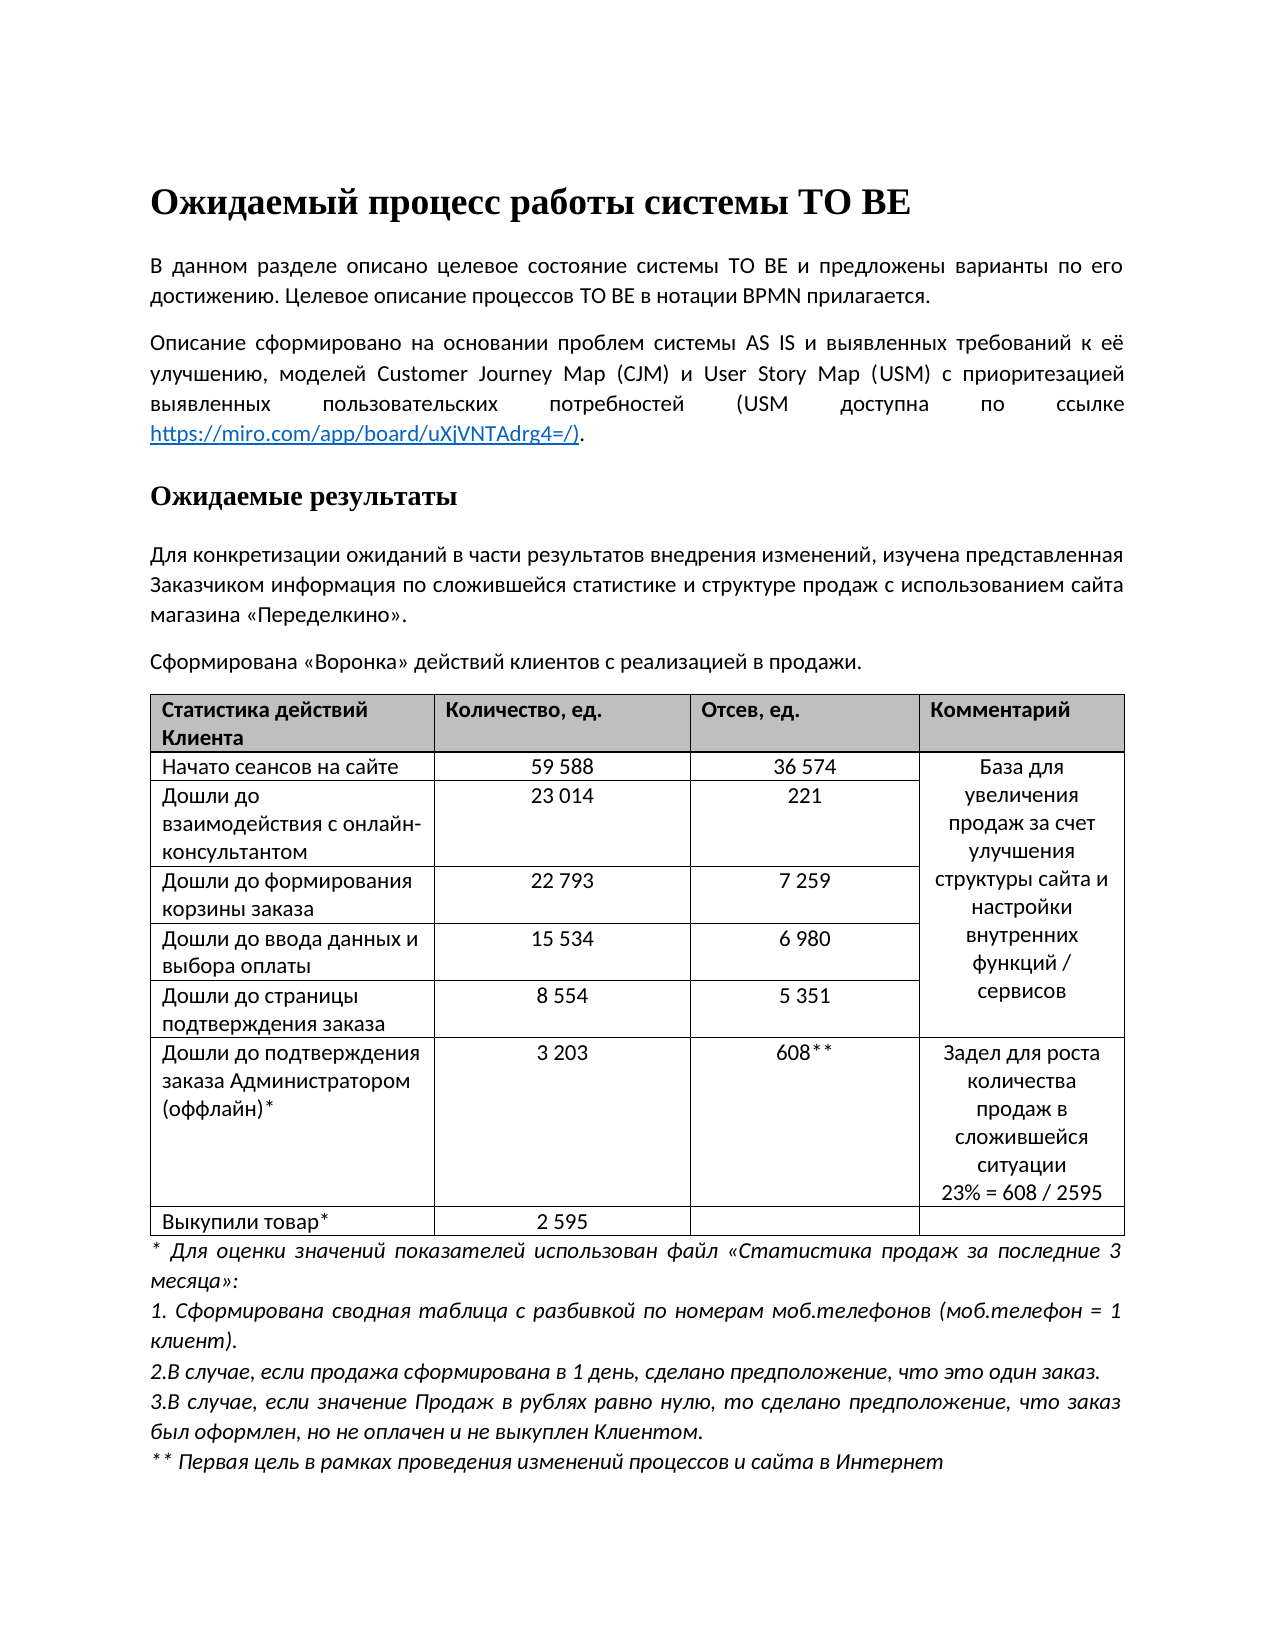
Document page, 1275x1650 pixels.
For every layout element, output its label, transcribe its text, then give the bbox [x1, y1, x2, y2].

table_cell 7 259 [691, 867, 919, 923]
text * Для оценки значений показателей использован файл «Статистика продаж за последние 3 месяца»: [150, 1236, 1125, 1294]
table_cell 15 534 [435, 924, 690, 980]
table_cell 22 793 [435, 867, 690, 923]
table_cell 8 554 [435, 981, 690, 1037]
table_cell 2 595 [435, 1207, 690, 1235]
table_cell 5 351 [691, 981, 919, 1037]
text Сформирована «Воронка» действий клиентов с реализацией в продажи. [150, 647, 1125, 675]
table_cell 6 980 [691, 924, 919, 980]
table_cell 36 574 [691, 753, 919, 780]
text Ожидаемый процесс работы системы TO BE [150, 179, 1125, 222]
text 3.В случае, если значение Продаж в рублях равно нулю, то сделано предположение, что заказ был оформлен, но не оплачен и не выкуплен Клиентом. [150, 1387, 1125, 1445]
text Описание сформировано на основании проблем системы AS IS и выявленных требований к её улучшению, моделей Customer Journey Map (CJM) и User Story Map (USM) с приоритезацией выявленных пользовательских потребностей (USM доступна по ссылке https://miro.com/app/board/uXjVNTAdrg4=/). [150, 328, 1125, 447]
table_cell Начато сеансов на сайте [151, 753, 434, 780]
table_header Статистика действий Клиента [151, 695, 434, 751]
table_cell [920, 1207, 1124, 1235]
text Ожидаемые результаты [150, 478, 1125, 511]
table_cell Дошли до подтверждения заказа Администратором (оффлайн)* [151, 1038, 434, 1206]
table_cell 23 014 [435, 781, 690, 866]
text ** Первая цель в рамках проведения изменений процессов и сайта в Интернет [150, 1447, 1125, 1476]
table_cell Дошли до страницы подтверждения заказа [151, 981, 434, 1037]
table_cell Задел для роста количества продаж в сложившейся ситуации 23% = 608 / 2595 [920, 1038, 1124, 1206]
table_cell Дошли до взаимодействия с онлайн-консультантом [151, 781, 434, 866]
table_cell Выкупили товар* [151, 1207, 434, 1235]
text В данном разделе описано целевое состояние системы TO BE и предложены варианты по его достижению. Целевое описание процессов TO BE в нотации BPMN прилагается. [150, 251, 1125, 310]
table_cell База для увеличения продаж за счет улучшения структуры сайта и настройки внутренних функций / сервисов [920, 753, 1124, 1037]
table_header Комментарий [920, 695, 1124, 751]
table_cell Дошли до ввода данных и выбора оплаты [151, 924, 434, 980]
table_cell [691, 1207, 919, 1235]
table_cell 3 203 [435, 1038, 690, 1206]
text Для конкретизации ожиданий в части результатов внедрения изменений, изучена представленная Заказчиком информация по сложившейся статистике и структуре продаж с использованием сайта магазина «Переделкино». [150, 540, 1125, 628]
text 1. Сформирована сводная таблица с разбивкой по номерам моб.телефонов (моб.телефон = 1 клиент). [150, 1296, 1125, 1355]
table_cell 608** [691, 1038, 919, 1206]
table_cell 221 [691, 781, 919, 866]
table_header Отсев, ед. [691, 695, 919, 751]
table_cell 59 588 [435, 753, 690, 780]
table_cell Дошли до формирования корзины заказа [151, 867, 434, 923]
table_header Количество, ед. [435, 695, 690, 751]
text 2.В случае, если продажа сформирована в 1 день, сделано предположение, что это один заказ. [150, 1357, 1125, 1385]
